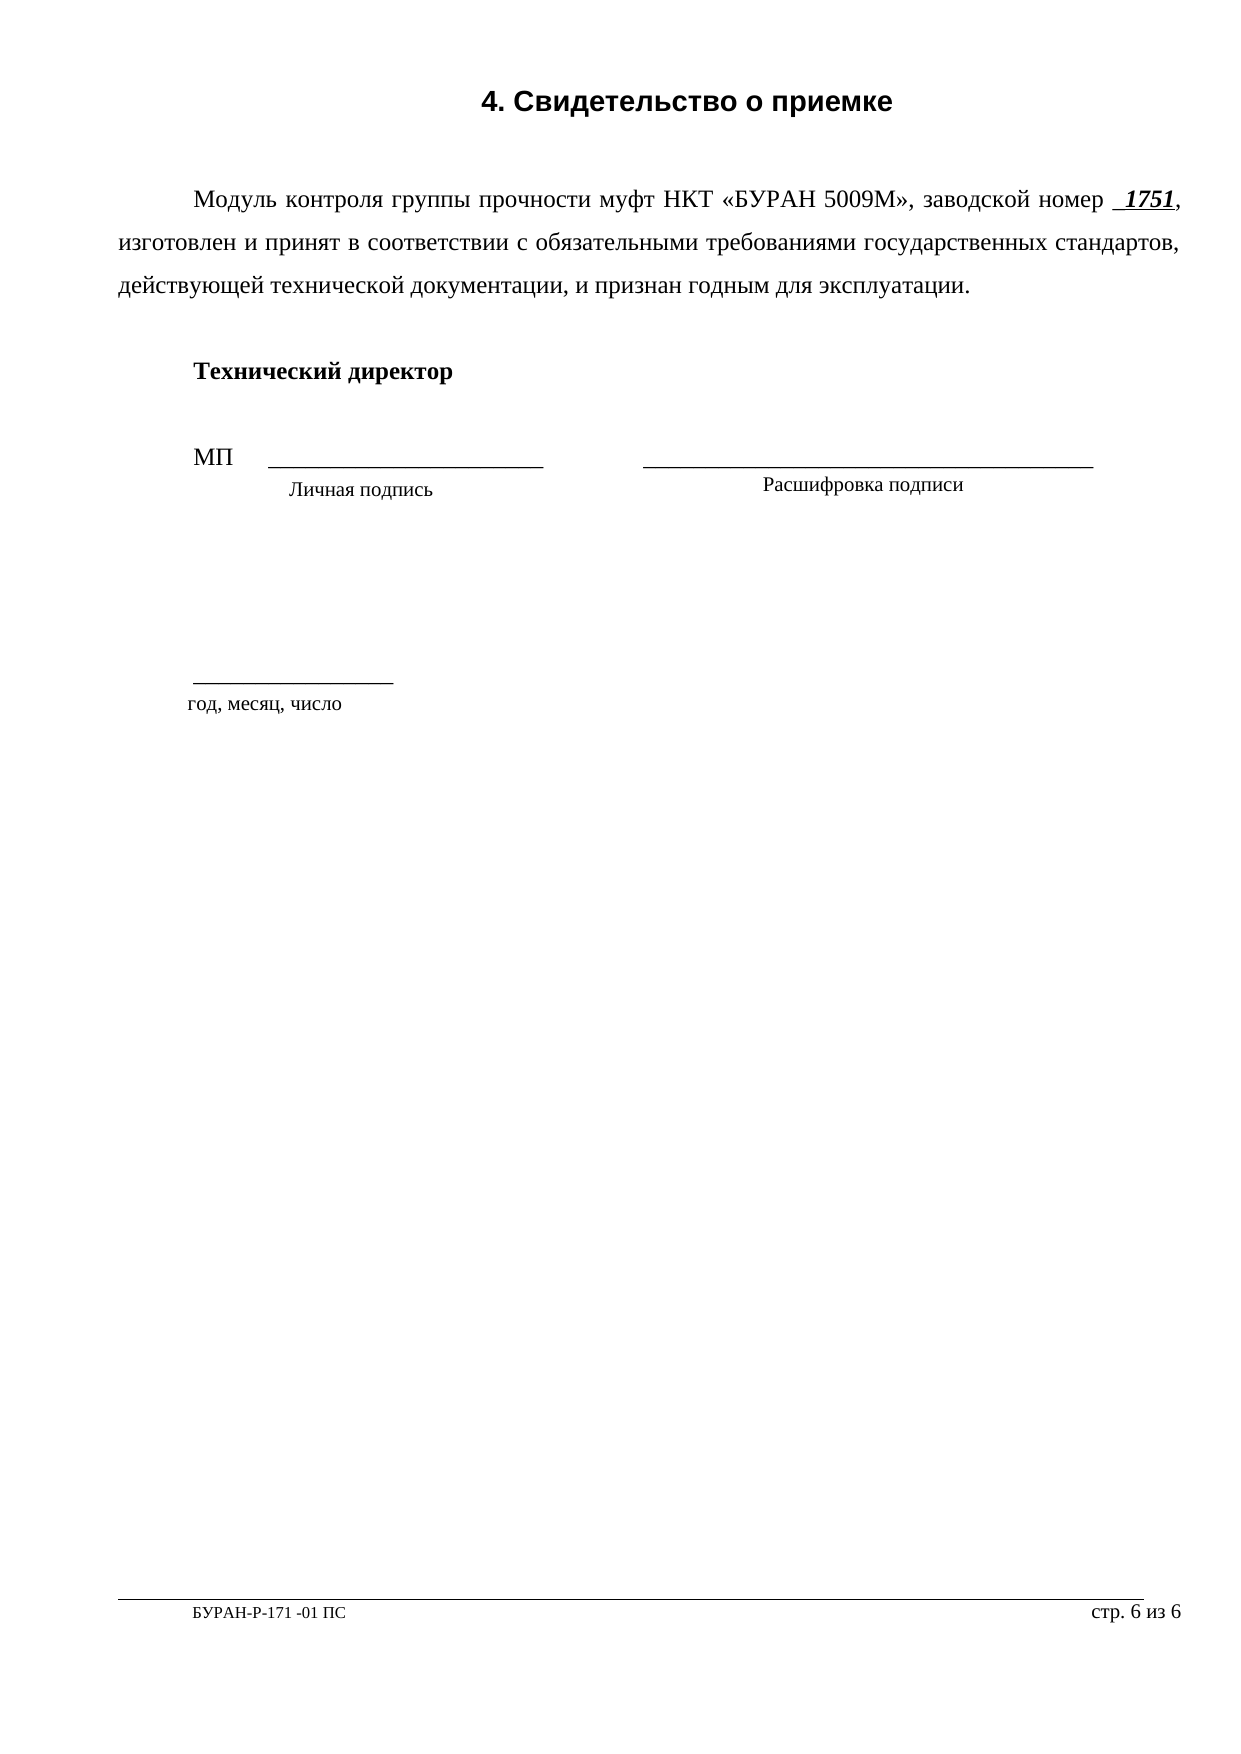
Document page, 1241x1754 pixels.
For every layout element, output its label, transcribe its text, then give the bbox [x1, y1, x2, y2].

text МП ______________________ ____________________________________ [118, 442, 1181, 471]
text Модуль контроля группы прочности муфт НКТ «БУРАН 5009М», заводской номер _1751, изготовлен и принят в соответствии с обязательными требованиями государственных стандартов, действующей технической документации, и признан годным для эксплуатации. [118, 184, 1181, 299]
subtitle 4. Свидетельство о приемке [118, 84, 1181, 118]
text ________________ [118, 658, 1181, 687]
text Технический директор [118, 356, 1181, 385]
